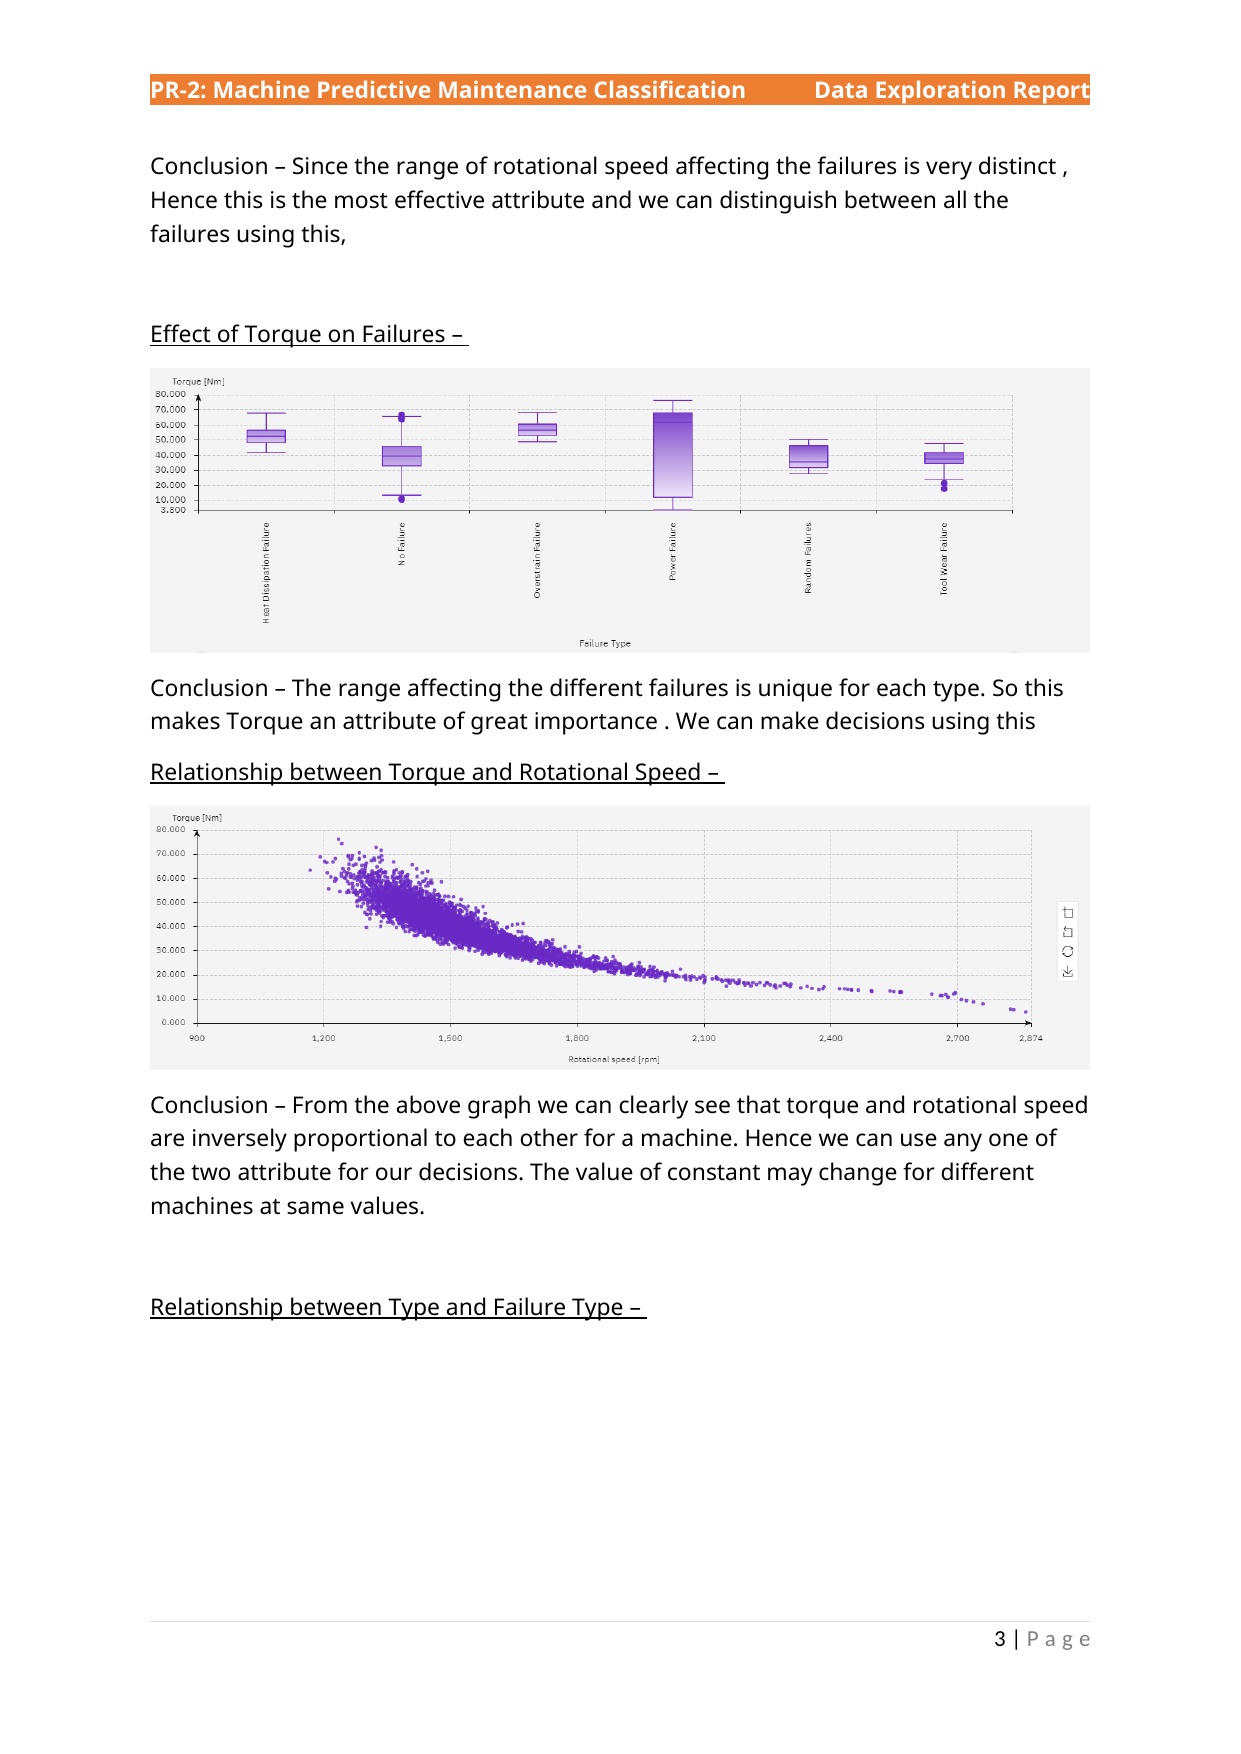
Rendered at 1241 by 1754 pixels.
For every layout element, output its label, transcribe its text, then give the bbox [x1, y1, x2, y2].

text Relationship between Type and Failure Type – [150, 1291, 1090, 1322]
text Conclusion – From the above graph we can clearly see that torque and rotational speed are inversely proportional to each other for a machine. Hence we can use any one of the two attribute for our decisions. The value of constant may change for different machines at same values. [150, 1088, 1090, 1221]
text Relationship between Torque and Rotational Speed – [150, 756, 1090, 787]
picture [150, 368, 1091, 653]
text Conclusion – The range affecting the different failures is unique for each type. So this makes Torque an attribute of great importance . We can make decisions using this [150, 671, 1090, 736]
text Conclusion – Since the range of rotational speed affecting the failures is very distinct , Hence this is the most effective attribute and we can distinguish between all the failures using this, [150, 150, 1090, 249]
text Effect of Torque on Failures – [150, 318, 1090, 349]
picture [150, 806, 1091, 1070]
